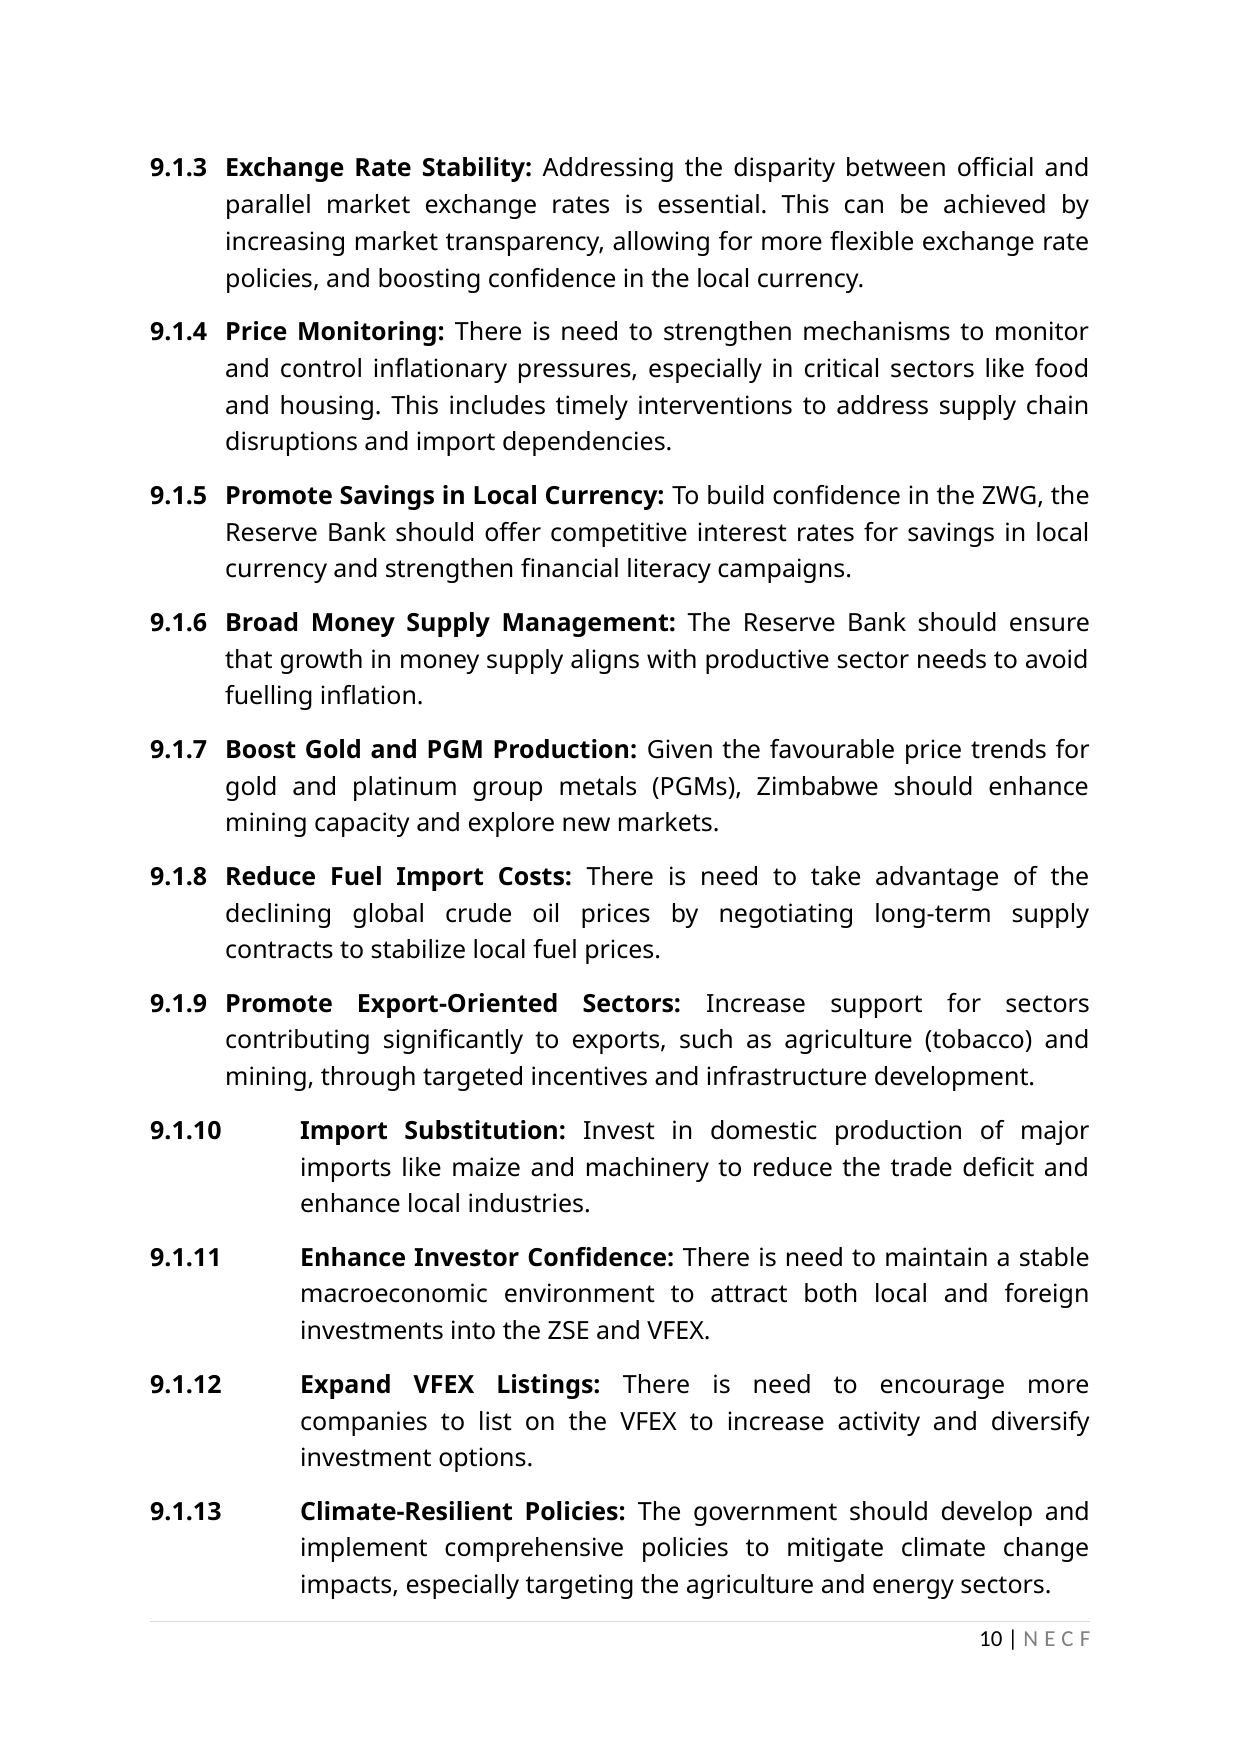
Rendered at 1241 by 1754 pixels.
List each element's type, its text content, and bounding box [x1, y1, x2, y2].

text 9.1.13 Climate-Resilient Policies: The government should develop and implement comprehensive policies to mitigate climate change impacts, especially targeting the agriculture and energy sectors. [150, 1493, 1090, 1601]
text 9.1.6 Broad Money Supply Management: The Reserve Bank should ensure that growth in money supply aligns with productive sector needs to avoid fuelling inflation. [150, 604, 1090, 712]
text 9.1.3 Exchange Rate Stability: Addressing the disparity between official and parallel market exchange rates is essential. This can be achieved by increasing market transparency, allowing for more flexible exchange rate policies, and boosting confidence in the local currency. [150, 150, 1090, 294]
text 9.1.10 Import Substitution: Invest in domestic production of major imports like maize and machinery to reduce the trade deficit and enhance local industries. [150, 1112, 1090, 1220]
text 9.1.8 Reduce Fuel Import Costs: There is need to take advantage of the declining global crude oil prices by negotiating long-term supply contracts to stabilize local fuel prices. [150, 858, 1090, 966]
text 9.1.11 Enhance Investor Confidence: There is need to maintain a stable macroeconomic environment to attract both local and foreign investments into the ZSE and VFEX. [150, 1239, 1090, 1347]
text 9.1.7 Boost Gold and PGM Production: Given the favourable price trends for gold and platinum group metals (PGMs), Zimbabwe should enhance mining capacity and explore new markets. [150, 731, 1090, 839]
text 9.1.4 Price Monitoring: There is need to strengthen mechanisms to monitor and control inflationary pressures, especially in critical sectors like food and housing. This includes timely interventions to address supply chain disruptions and import dependencies. [150, 314, 1090, 458]
text 9.1.12 Expand VFEX Listings: There is need to encourage more companies to list on the VFEX to increase activity and diversify investment options. [150, 1366, 1090, 1474]
list Promote Savings in Local Currency: To build confidence in the ZWG, the Reserve Bank should offer competitive interest rates for savings in local currency and strengthen financial literacy campaigns. [150, 477, 1090, 585]
text 9.1.9 Promote Export-Oriented Sectors: Increase support for sectors contributing significantly to exports, such as agriculture (tobacco) and mining, through targeted incentives and infrastructure development. [150, 985, 1090, 1093]
